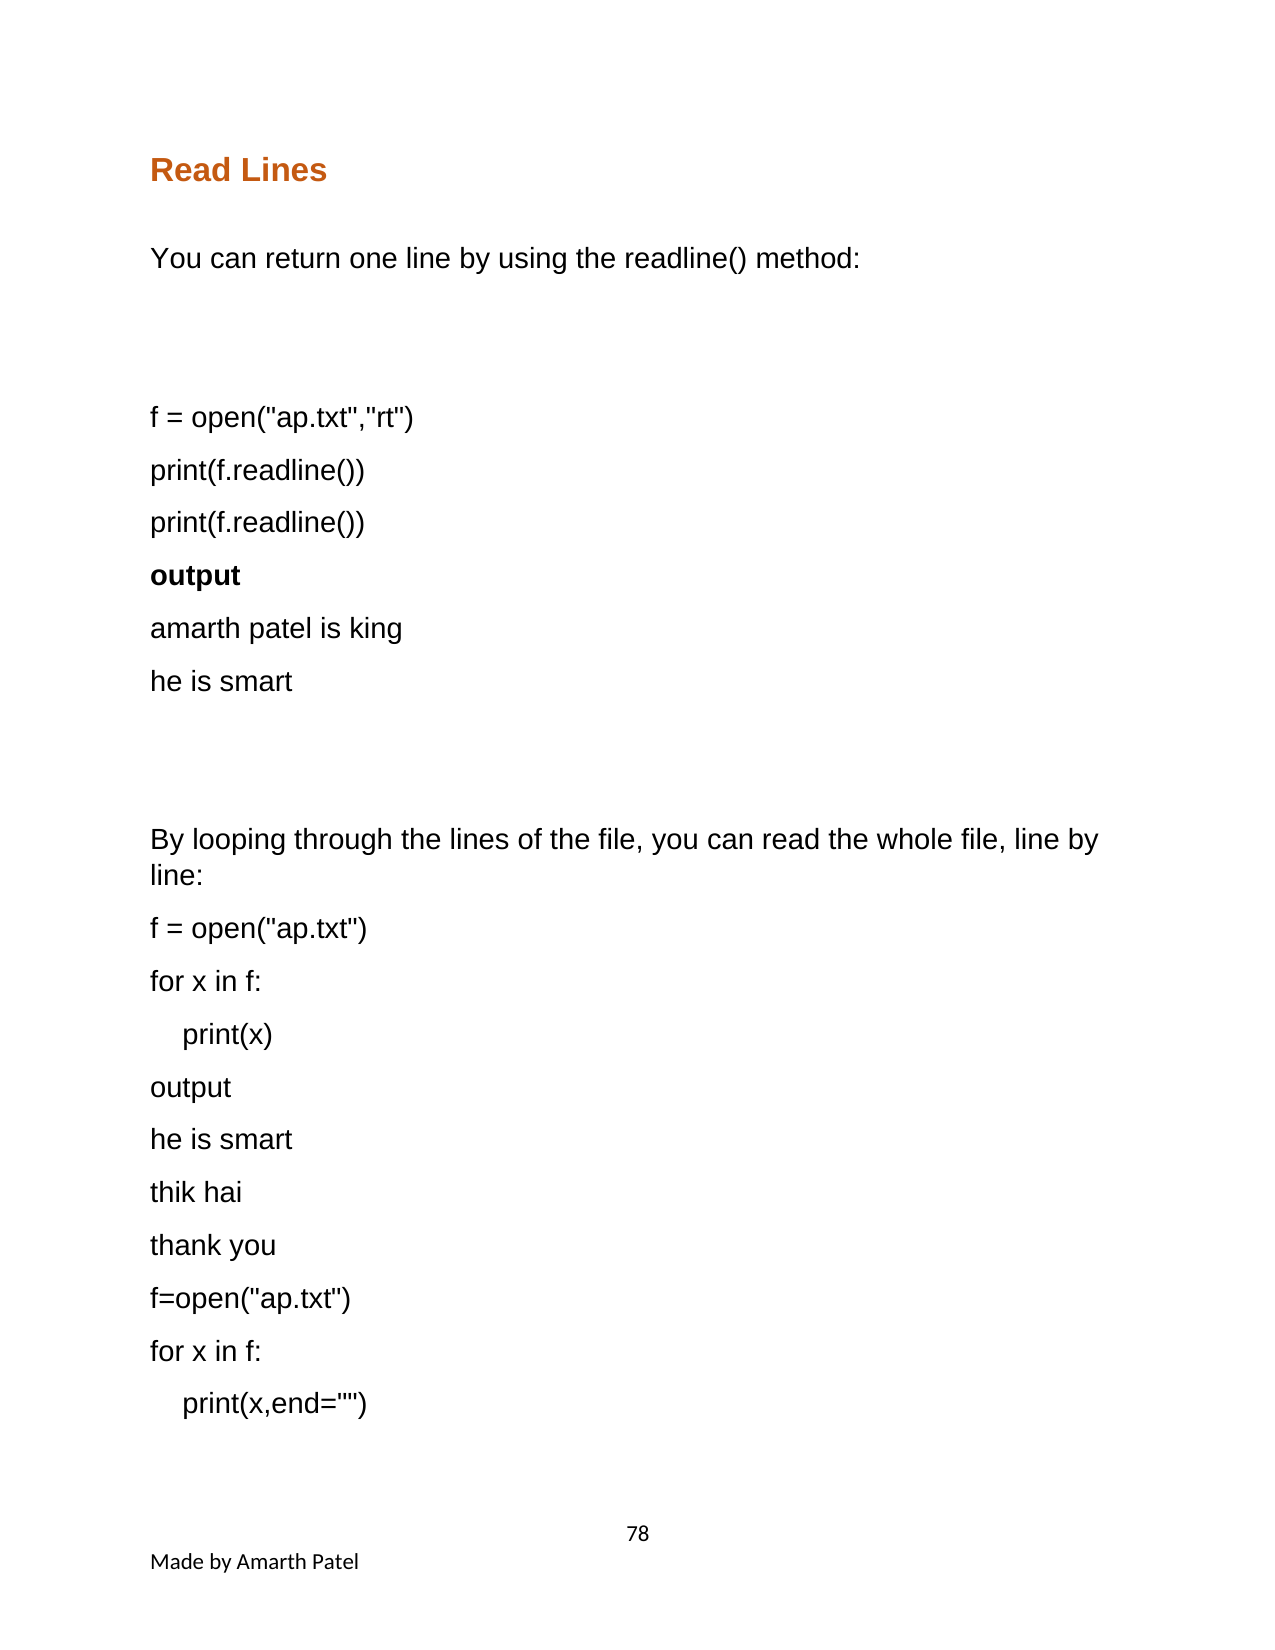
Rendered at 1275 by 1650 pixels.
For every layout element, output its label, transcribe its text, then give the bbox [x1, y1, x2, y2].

text output [150, 1069, 1125, 1103]
text thik hai [150, 1175, 1125, 1209]
text f = open("ap.txt","rt") [150, 400, 1125, 433]
text f = open("ap.txt") [150, 911, 1125, 945]
text he is smart [150, 1122, 1125, 1156]
text print(f.readline()) [150, 505, 1125, 539]
text print(f.readline()) [150, 452, 1125, 486]
text f=open("ap.txt") [150, 1281, 1125, 1314]
text he is smart [150, 664, 1125, 697]
text for x in f: [150, 1334, 1125, 1367]
text thank you [150, 1228, 1125, 1262]
text for x in f: [150, 964, 1125, 997]
text output [150, 558, 1125, 592]
text By looping through the lines of the file, you can read the whole file, line by line: [150, 822, 1125, 892]
text You can return one line by using the readline() method: [150, 241, 1125, 275]
text amarth patel is king [150, 611, 1125, 644]
text print(x) [150, 1017, 1125, 1050]
text print(x,end="") [150, 1386, 1125, 1420]
subtitle Read Lines [150, 150, 1125, 188]
